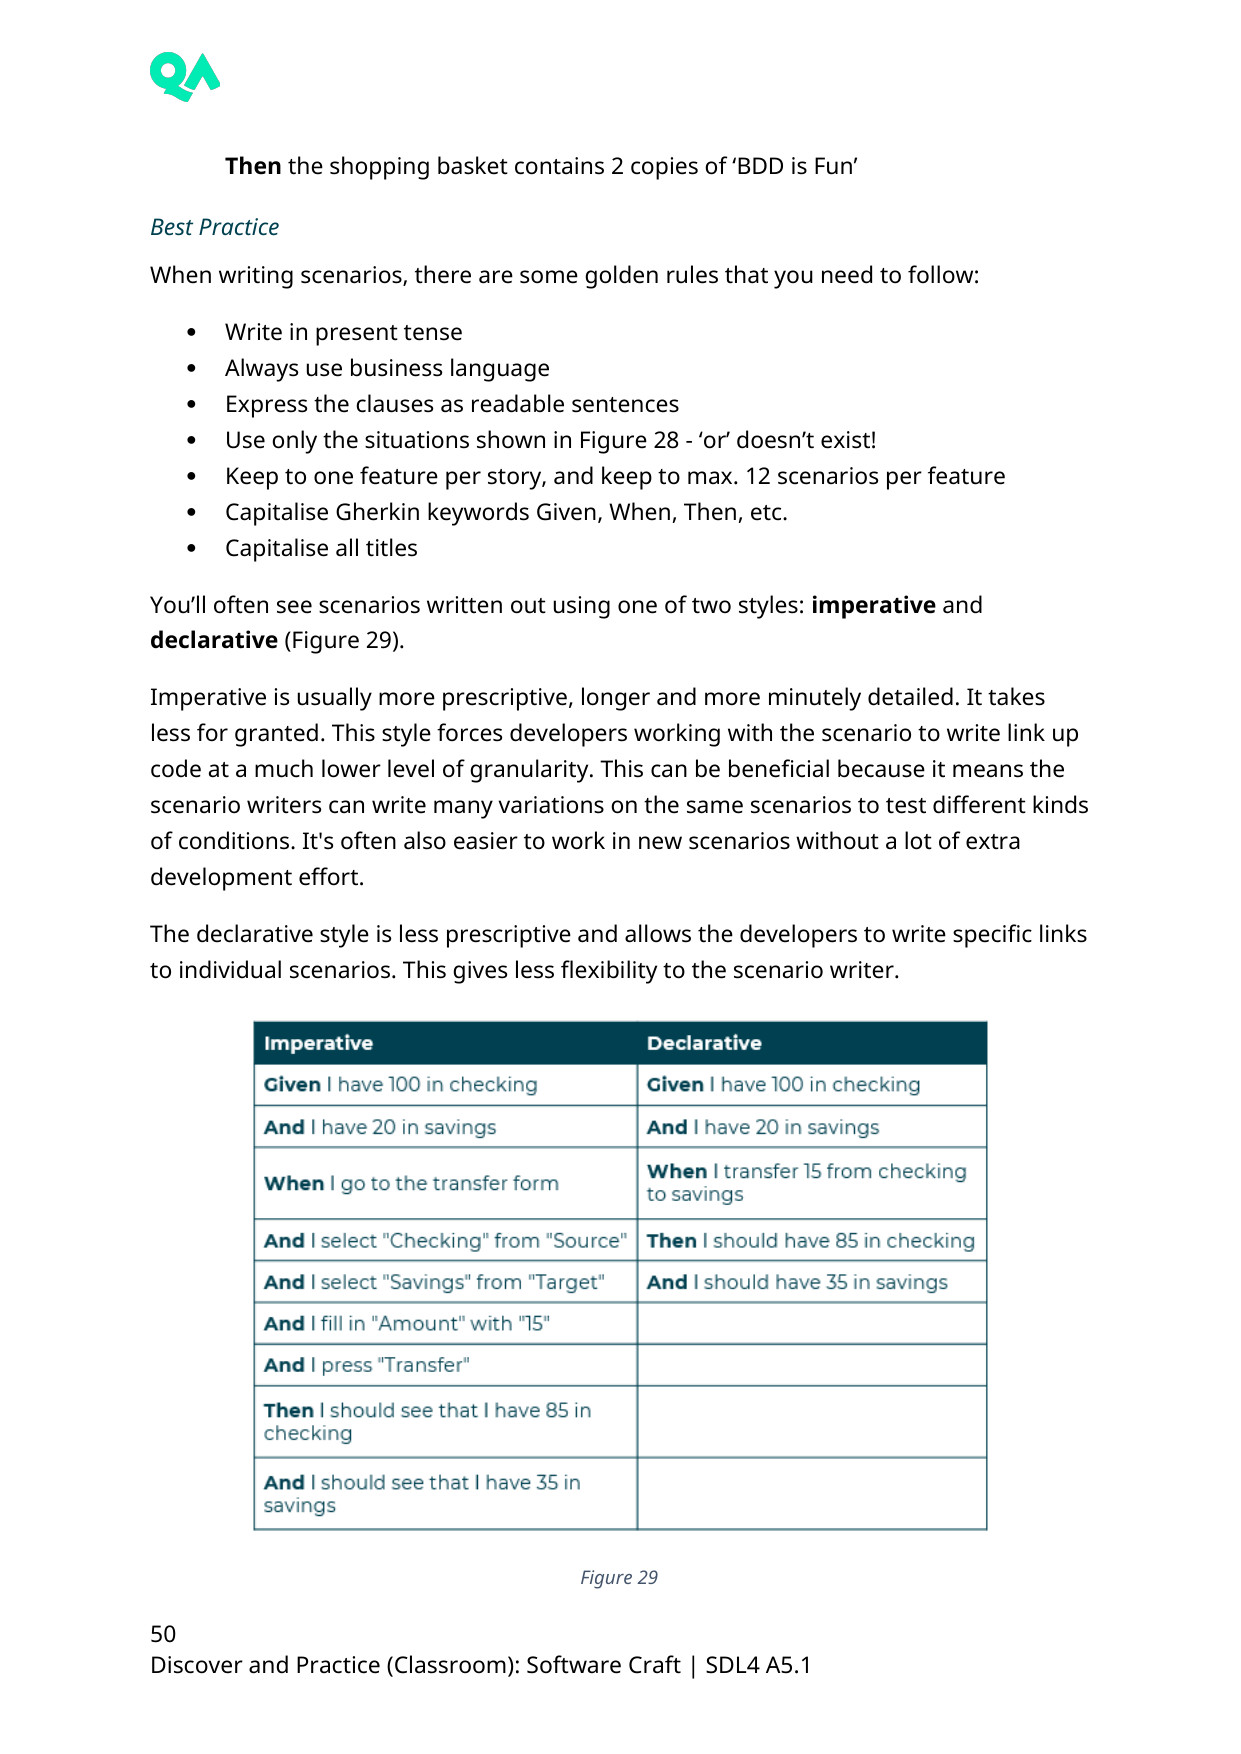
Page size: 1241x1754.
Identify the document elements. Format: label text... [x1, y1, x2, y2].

list Always use business language [187, 352, 1090, 383]
text Imperative is usually more prescriptive, longer and more minutely detailed. It takes less for granted. This style forces developers working with the scenario to write link up code at a much lower level of granularity. This can be beneficial because it means the scenario writers can write many variations on the same scenarios to test different kinds of conditions. It's often also easier to work in new scenarios without a lot of extra development effort. [150, 681, 1090, 892]
text The declarative style is less prescriptive and allows the developers to write specific links to individual scenarios. This gives less flexibility to the scenario writer. [150, 918, 1090, 985]
text Then the shopping basket contains 2 copies of ‘BDD is Fun’ [225, 150, 1090, 181]
text When writing scenarios, there are some golden rules that you need to follow: [150, 259, 1090, 291]
text You’ll often see scenarios written out using one of two styles: imperative and declarative (Figure 29). [150, 588, 1090, 656]
list Keep to one feature per story, and keep to max. 12 scenarios per feature [187, 460, 1090, 491]
picture [243, 1010, 997, 1539]
list Use only the situations shown in Figure 28 - ‘or’ doesn’t exist! [187, 424, 1090, 455]
list Express the clauses as readable sentences [187, 388, 1090, 419]
list Capitalise all titles [187, 532, 1090, 563]
text Figure 29 [150, 1564, 1090, 1590]
list Capitalise Gherkin keywords Given, When, Then, etc. [187, 496, 1090, 527]
list Write in present tense [187, 316, 1090, 347]
subtitle Best Practice [150, 211, 1090, 242]
